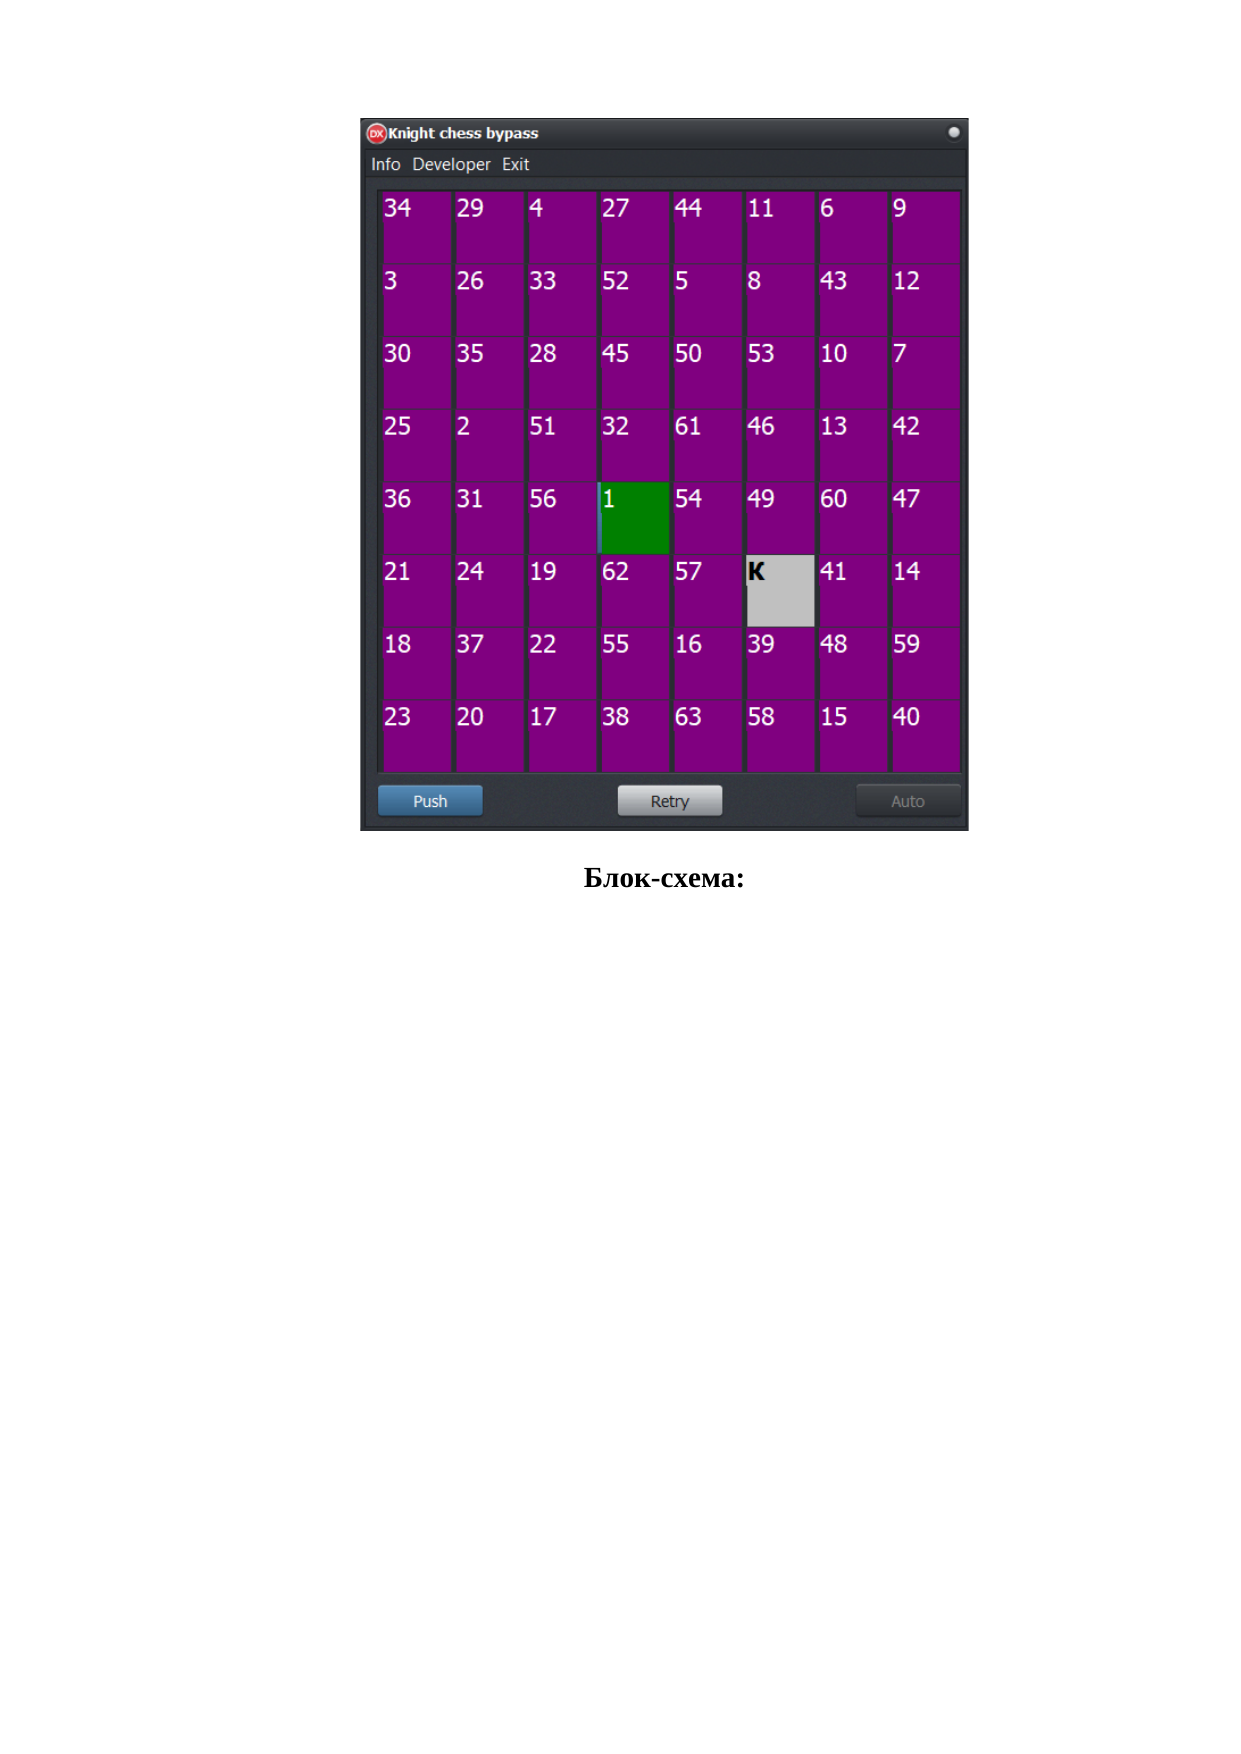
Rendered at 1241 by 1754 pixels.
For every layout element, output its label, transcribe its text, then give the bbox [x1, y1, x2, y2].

text Блок-схема: [177, 860, 1152, 893]
picture [360, 118, 969, 831]
